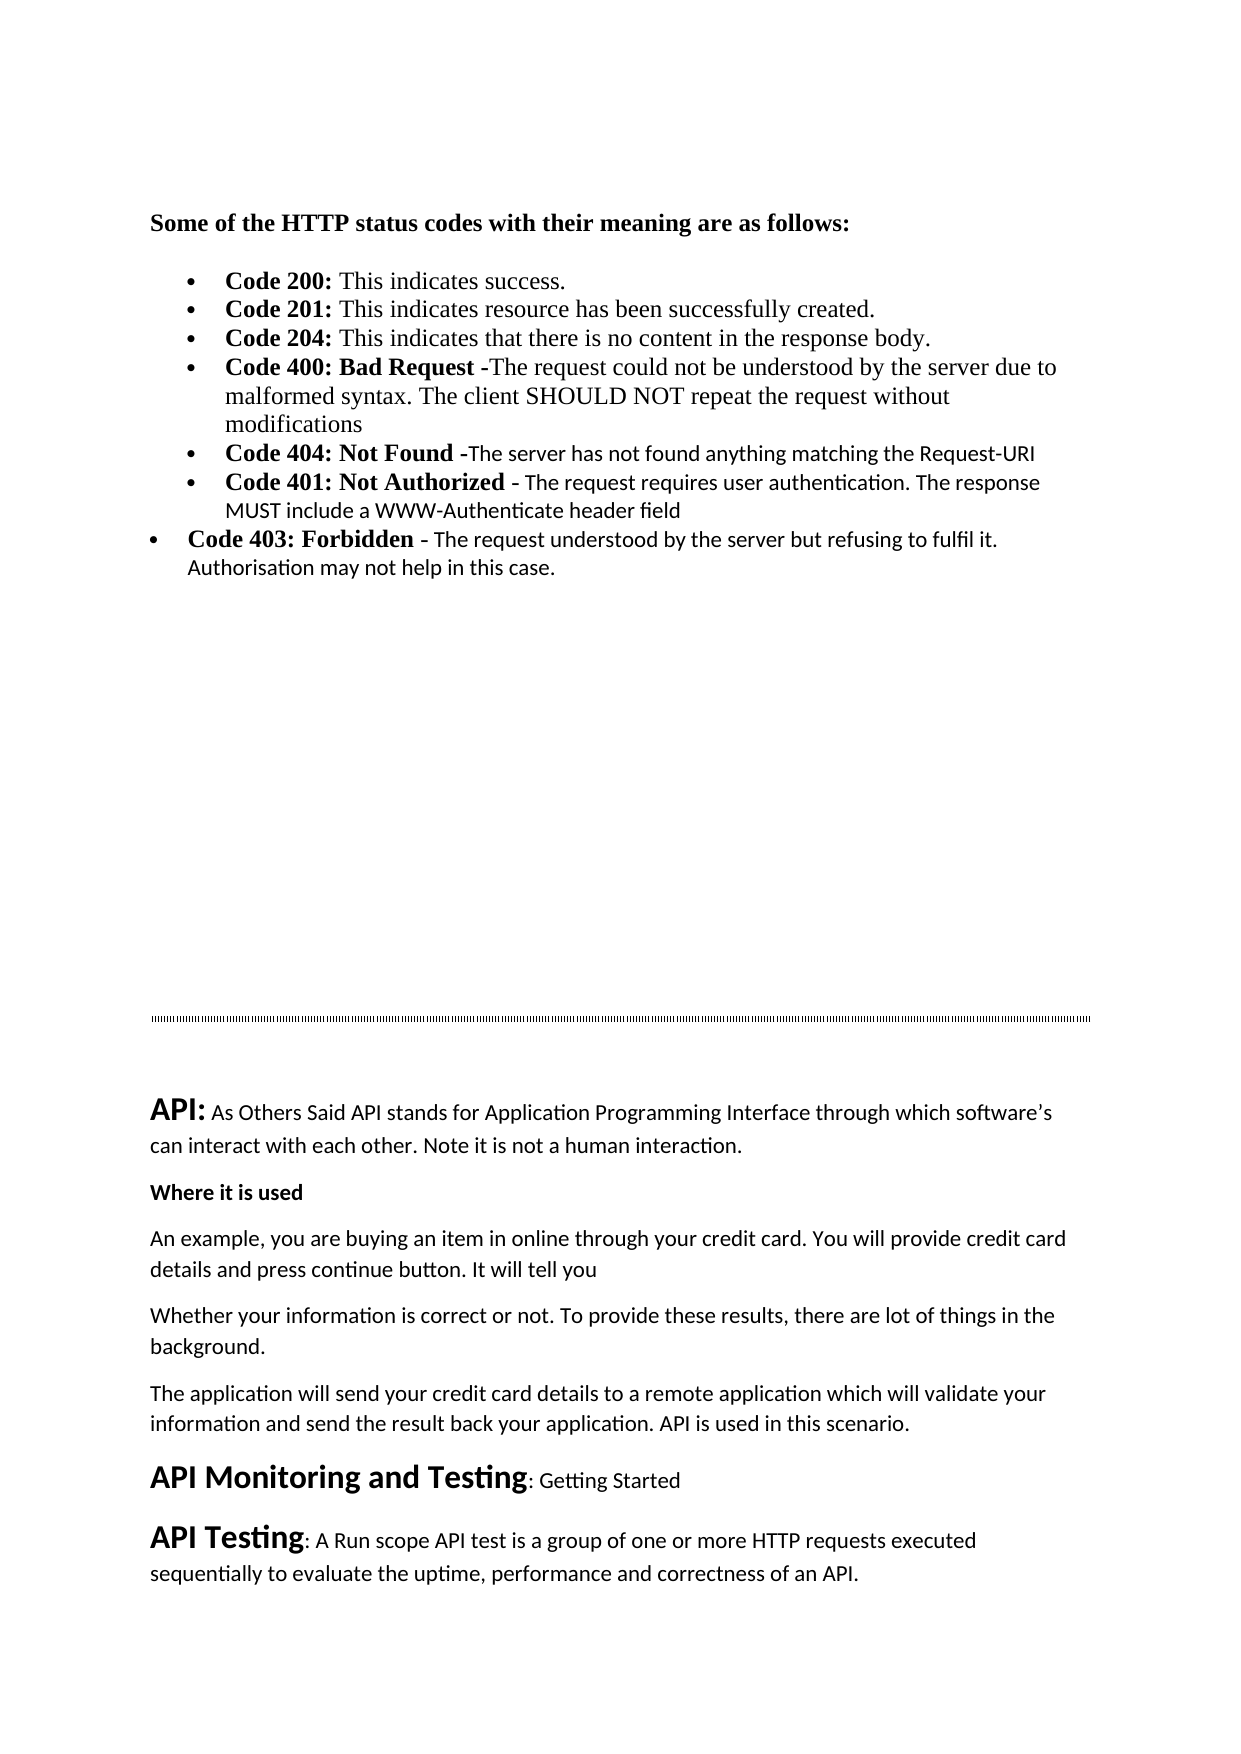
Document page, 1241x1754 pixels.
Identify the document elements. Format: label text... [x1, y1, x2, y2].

text API Monitoring and Testing: Getting Started [150, 1456, 1090, 1496]
text An example, you are buying an item in online through your credit card. You will provide credit card details and press continue button. It will tell you [150, 1224, 1090, 1283]
list Code 204: This indicates that there is no content in the response body. [187, 323, 1090, 352]
text Whether your information is correct or not. To provide these results, there are lot of things in the background. [150, 1302, 1090, 1360]
list Code 404: Not Found -The server has not found anything matching the Request-URI [187, 438, 1090, 467]
list Code 401: Not Authorized - The request requires user authentication. The response MUST include a WWW-Authenticate header field [187, 467, 1090, 524]
text The application will send your credit card details to a remote application which will validate your information and send the result back your application. API is used in this scenario. [150, 1379, 1090, 1437]
text Where it is used [150, 1178, 1090, 1206]
list Code 201: This indicates resource has been successfully created. [187, 294, 1090, 323]
text API Testing: A Run scope API test is a group of one or more HTTP requests executed sequentially to evaluate the uptime, performance and correctness of an API. [150, 1516, 1090, 1587]
list Code 200: This indicates success. [187, 266, 1090, 294]
list Code 400: Bad Request -The request could not be understood by the server due to malformed syntax. The client SHOULD NOT repeat the request without modifications [187, 352, 1090, 438]
text API: As Others Said API stands for Application Programming Interface through which software’s can interact with each other. Note it is not a human interaction. [150, 1088, 1090, 1159]
list Code 403: Forbidden - The request understood by the server but refusing to fulfil it. Authorisation may not help in this case. [150, 524, 1090, 582]
text Some of the HTTP status codes with their meaning are as follows: [150, 208, 1090, 237]
